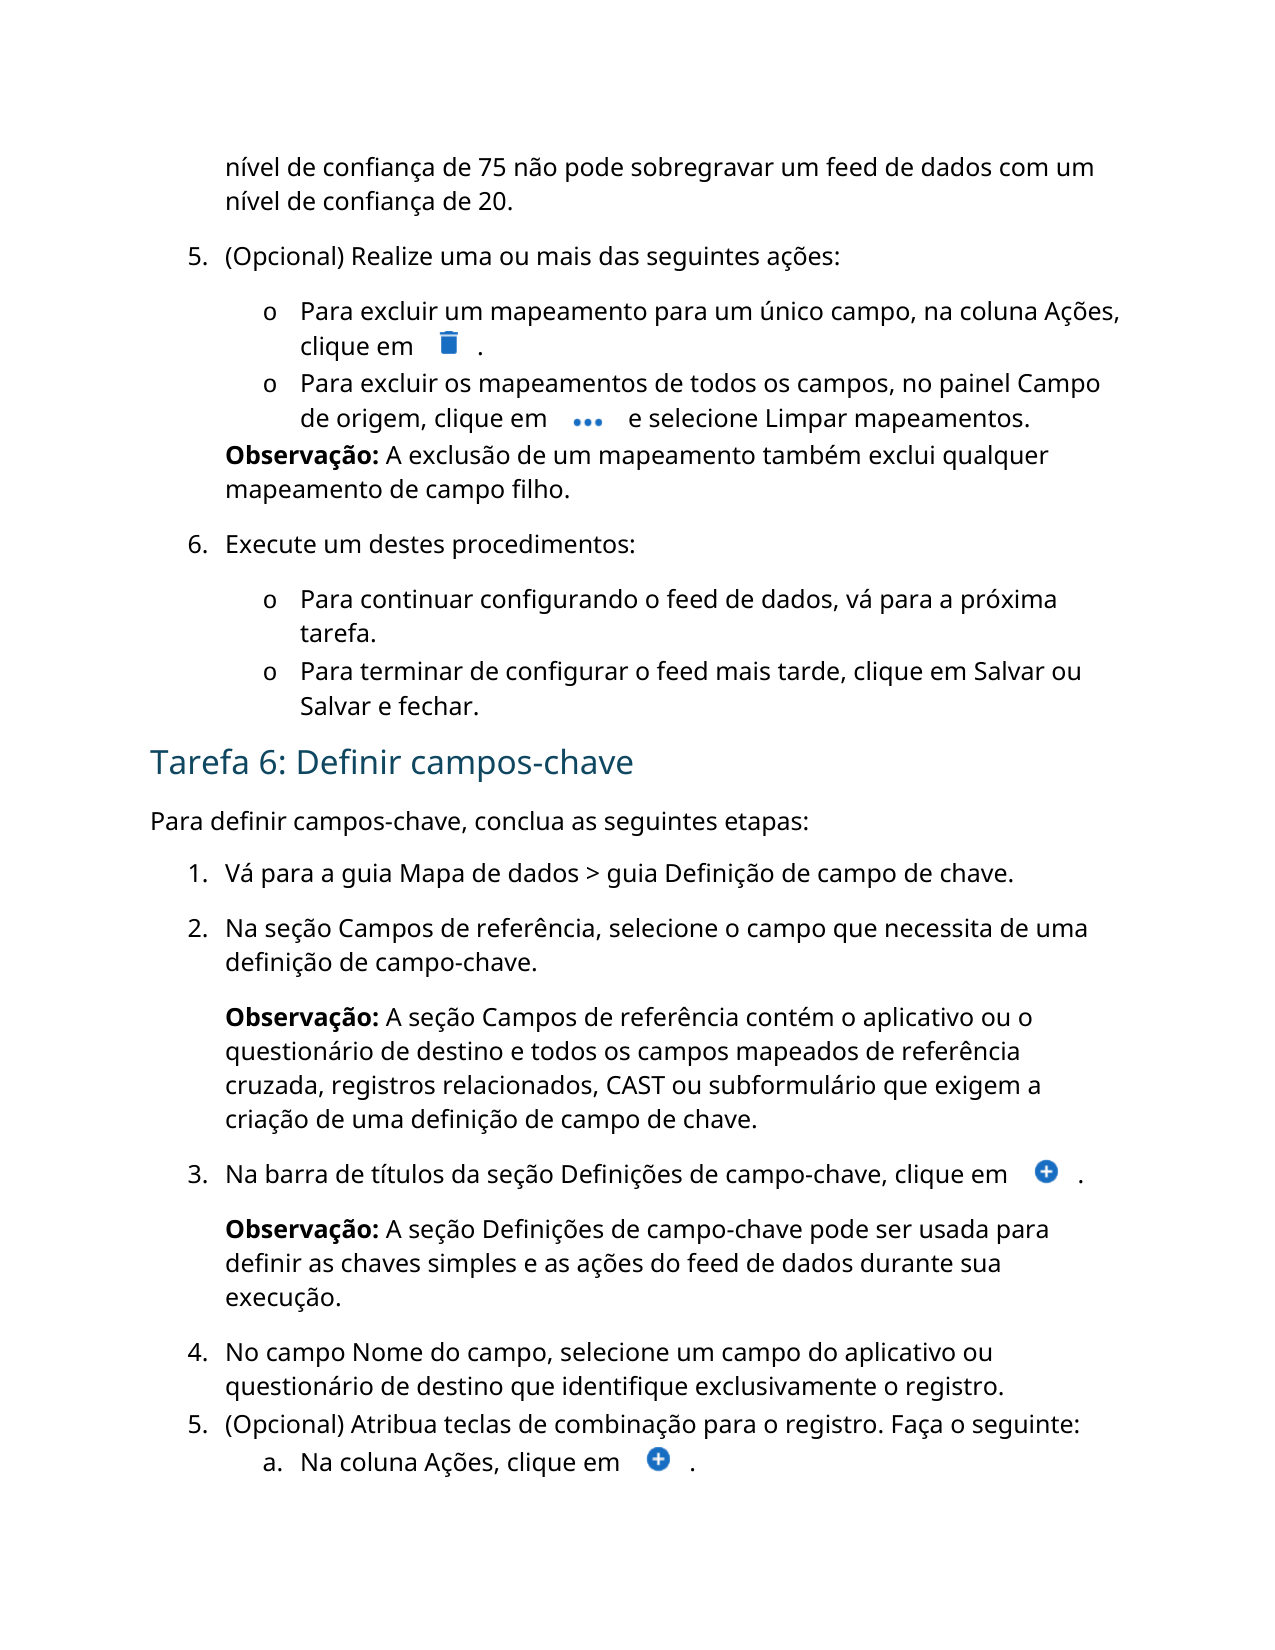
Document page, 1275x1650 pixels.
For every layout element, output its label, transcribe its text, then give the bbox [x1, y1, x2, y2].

list Observação: A seção Definições de campo-chave pode ser usada para definir as chaves simples e as ações do feed de dados durante sua execução. [187, 1212, 1125, 1314]
picture [439, 330, 458, 355]
picture [573, 418, 603, 427]
list (Opcional) Realize uma ou mais das seguintes ações: [187, 239, 1125, 273]
list No campo Nome do campo, selecione um campo do aplicativo ou questionário de destino que identifique exclusivamente o registro. [187, 1335, 1125, 1403]
list Observação: A seção Campos de referência contém o aplicativo ou o questionário de destino e todos os campos mapeados de referência cruzada, registros relacionados, CAST ou subformulário que exigem a criação de uma definição de campo de chave. [187, 1000, 1125, 1136]
list Para excluir um mapeamento para um único campo, na coluna Ações, clique em . [262, 294, 1125, 362]
list Na barra de títulos da seção Definições de campo-chave, clique em . [187, 1157, 1125, 1191]
list Para continuar configurando o feed de dados, vá para a próxima tarefa. [262, 582, 1125, 650]
list Vá para a guia Mapa de dados > guia Definição de campo de chave. [187, 856, 1125, 890]
list Para terminar de configurar o feed mais tarde, clique em Salvar ou Salvar e fechar. [262, 654, 1125, 722]
text Para definir campos-chave, conclua as seguintes etapas: [150, 803, 1125, 837]
picture [646, 1447, 671, 1472]
list Na coluna Ações, clique em . [262, 1444, 1125, 1478]
list (Opcional) Atribua teclas de combinação para o registro. Faça o seguinte: [187, 1407, 1125, 1441]
picture [1034, 1159, 1059, 1184]
list Execute um destes procedimentos: [187, 527, 1125, 561]
subtitle Tarefa 6: Definir campos-chave [150, 739, 1125, 784]
list Na seção Campos de referência, selecione o campo que necessita de uma definição de campo-chave. [187, 911, 1125, 979]
list Observação: A exclusão de um mapeamento também exclui qualquer mapeamento de campo filho. [187, 438, 1125, 506]
list Para excluir os mapeamentos de todos os campos, no painel Campo de origem, clique em e selecione Limpar mapeamentos. [262, 366, 1125, 434]
